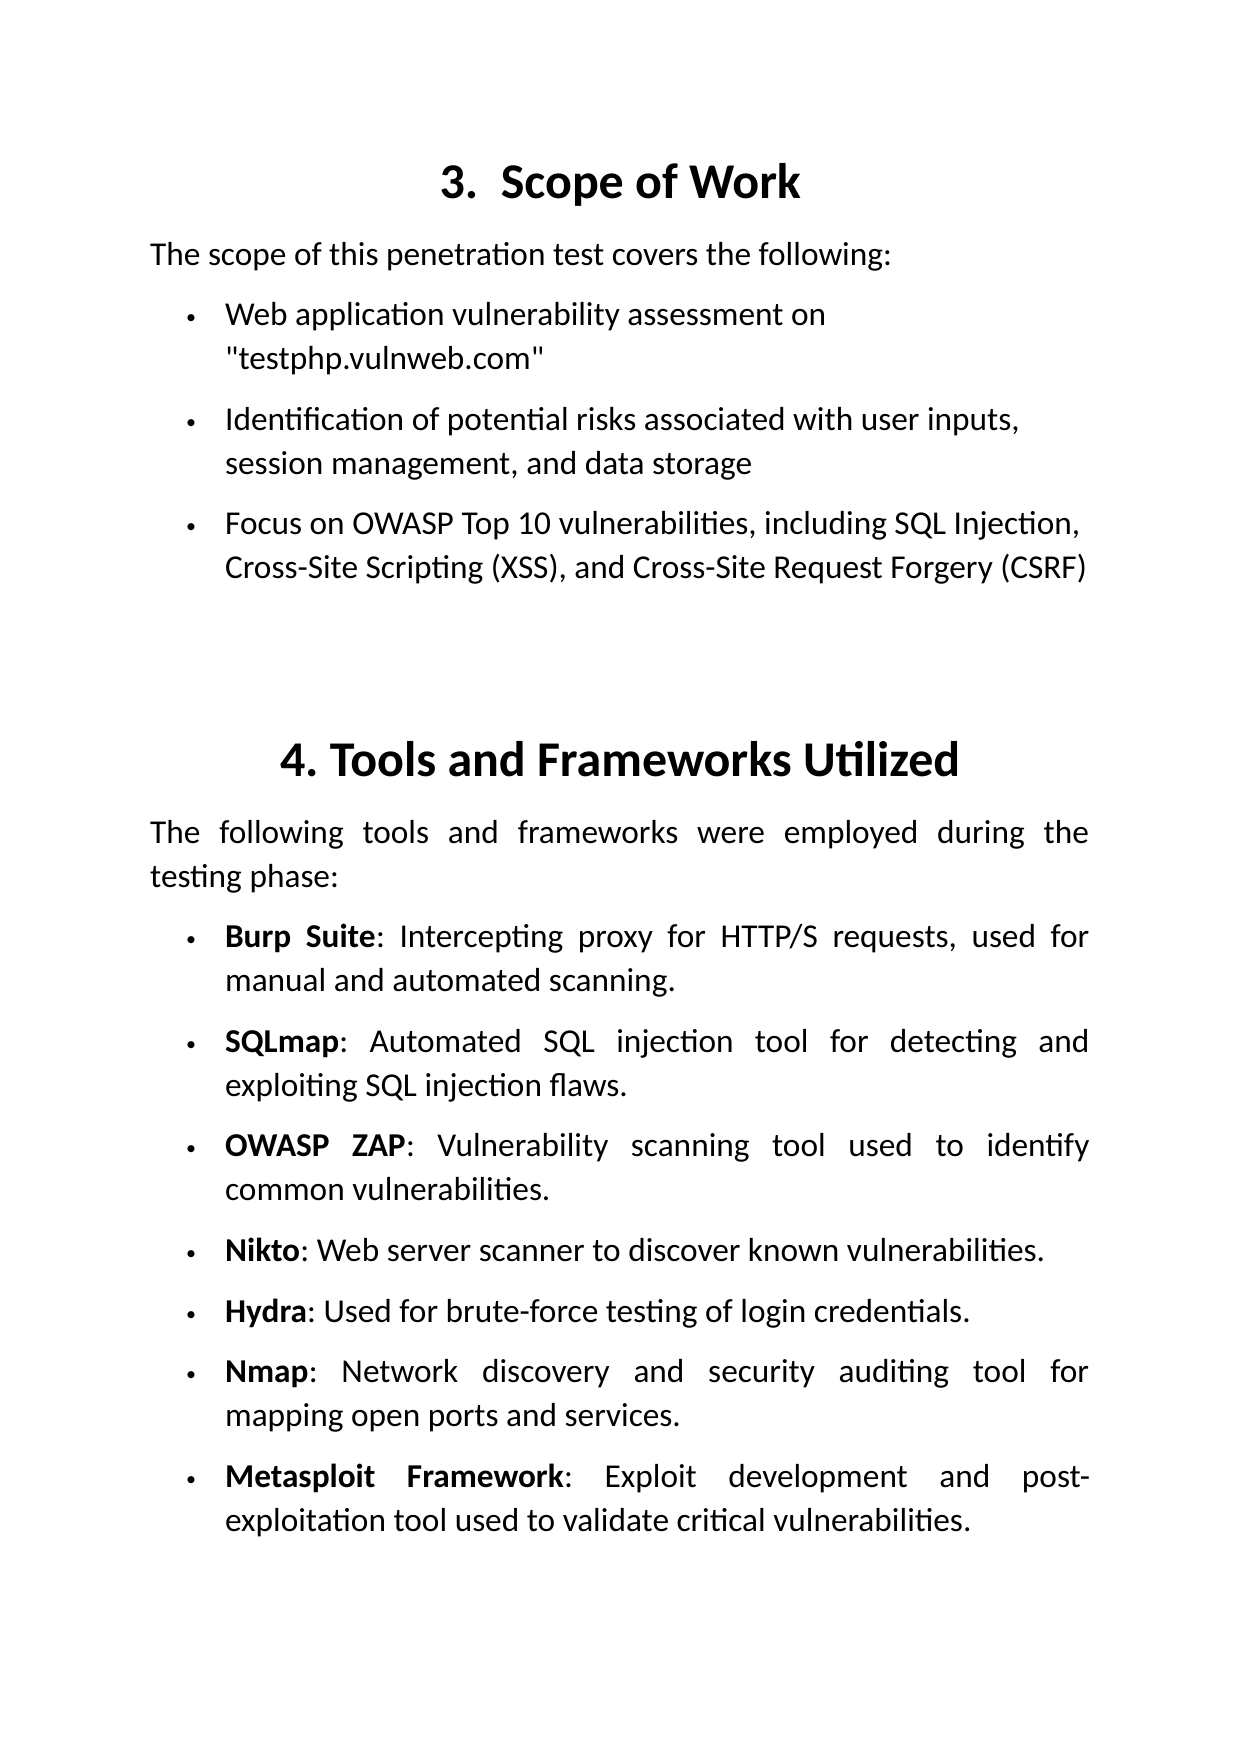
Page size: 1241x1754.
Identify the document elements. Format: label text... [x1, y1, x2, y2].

text 3. Scope of Work [150, 150, 1090, 211]
list Nmap: Network discovery and security auditing tool for mapping open ports and services. [187, 1350, 1090, 1435]
list SQLmap: Automated SQL injection tool for detecting and exploiting SQL injection flaws. [187, 1020, 1090, 1104]
list Focus on OWASP Top 10 vulnerabilities, including SQL Injection, Cross-Site Scripting (XSS), and Cross-Site Request Forgery (CSRF) [187, 502, 1090, 587]
list Web application vulnerability assessment on "testphp.vulnweb.com" [187, 293, 1090, 378]
text The following tools and frameworks were employed during the testing phase: [150, 811, 1090, 895]
list Metasploit Framework: Exploit development and post-exploitation tool used to validate critical vulnerabilities. [187, 1455, 1090, 1539]
list Identification of potential risks associated with user inputs, session management, and data storage [187, 398, 1090, 482]
list OWASP ZAP: Vulnerability scanning tool used to identify common vulnerabilities. [187, 1124, 1090, 1209]
list Nikto: Web server scanner to discover known vulnerabilities. [187, 1229, 1090, 1270]
list Burp Suite: Intercepting proxy for HTTP/S requests, used for manual and automated scanning. [187, 915, 1090, 1000]
text 4. Tools and Frameworks Utilized [150, 728, 1090, 789]
list Hydra: Used for brute-force testing of login credentials. [187, 1289, 1090, 1330]
text The scope of this penetration test covers the following: [150, 232, 1090, 273]
